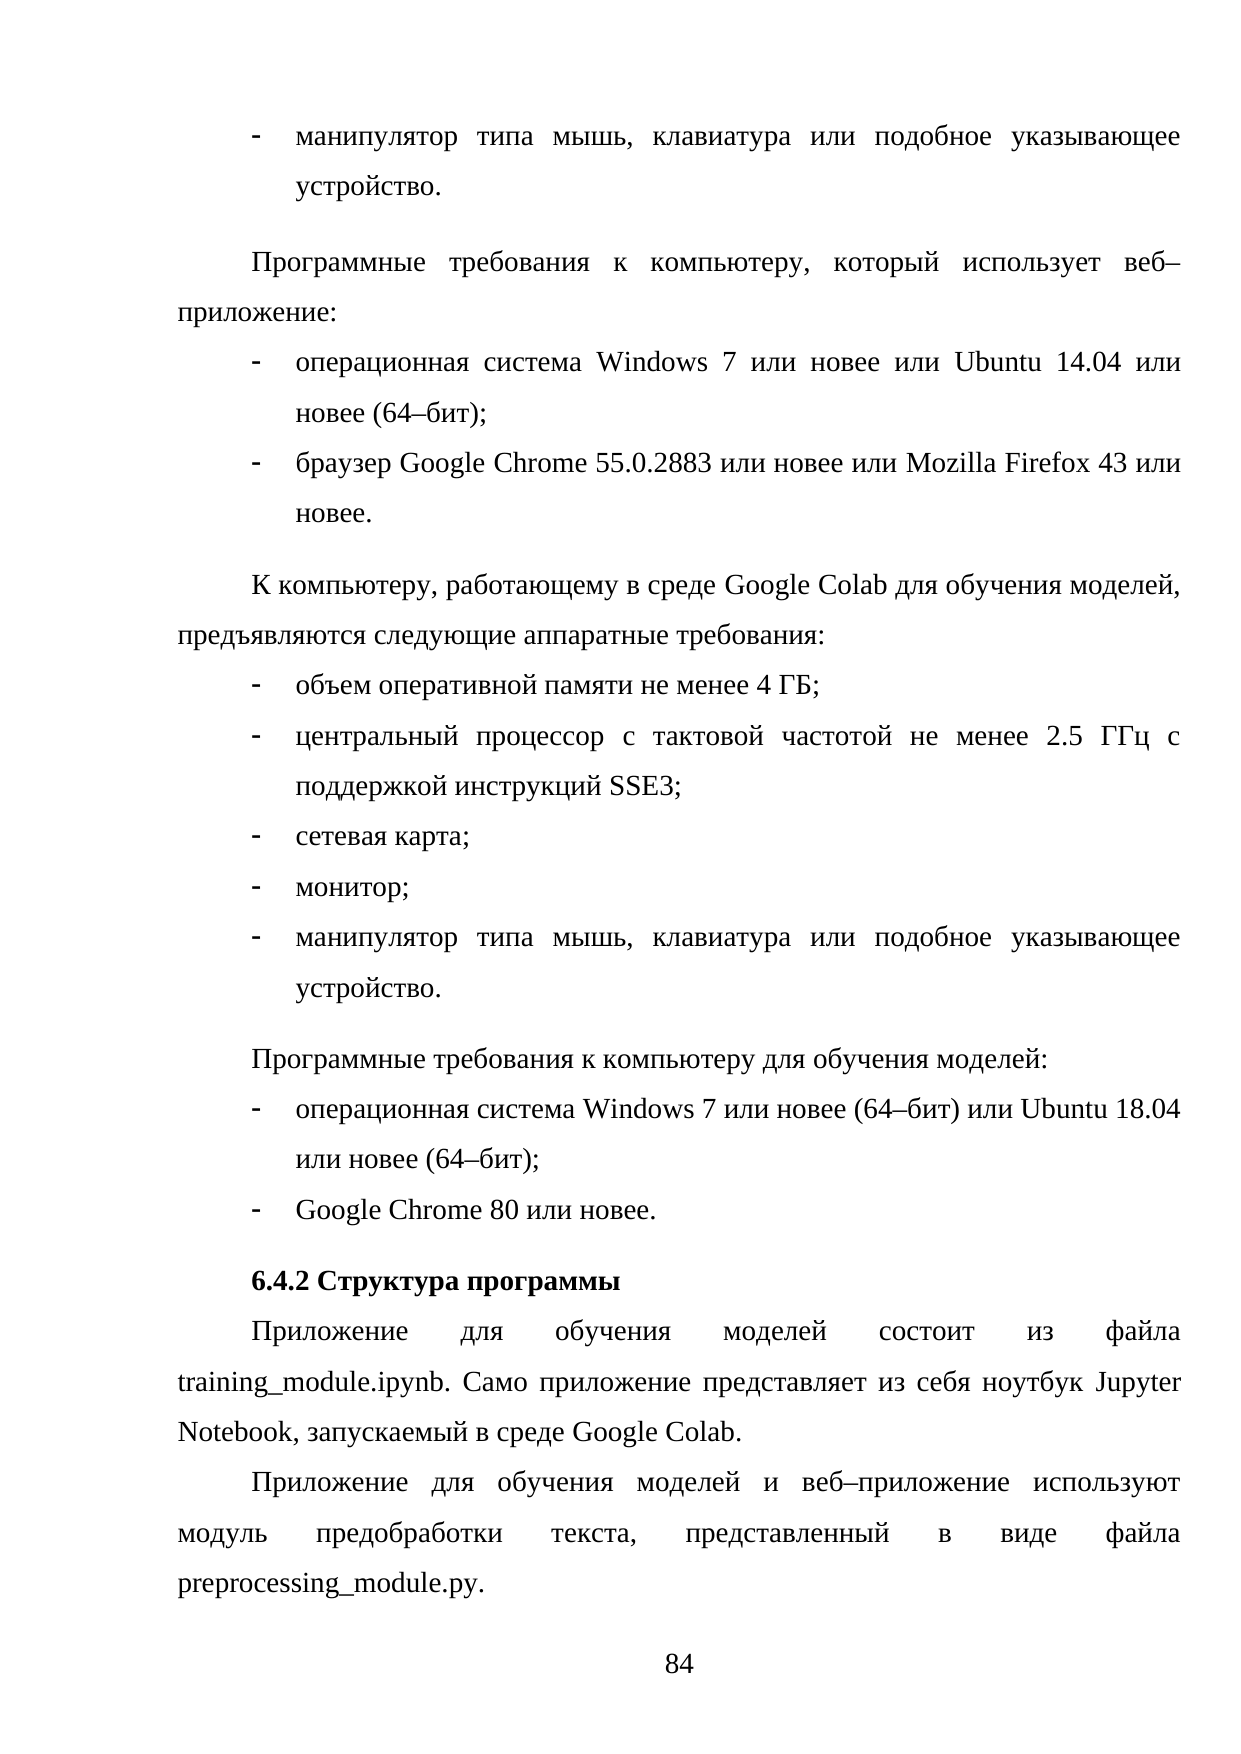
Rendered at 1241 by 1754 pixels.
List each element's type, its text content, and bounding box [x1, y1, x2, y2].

list Google Chrome 80 или новее. [251, 1192, 1181, 1226]
list центральный процессор с тактовой частотой не менее 2.5 ГГц с поддержкой инструкций SSE3; [251, 718, 1181, 802]
list операционная система Windows 7 или новее или Ubuntu 14.04 или новее (64–бит); [251, 344, 1181, 428]
text Приложение для обучения моделей и веб–приложение используют модуль предобработки текста, представленный в виде файла preprocessing_module.py. [177, 1464, 1181, 1599]
text Программные требования к компьютеру, который использует веб–приложение: [177, 244, 1181, 328]
list объем оперативной памяти не менее 4 ГБ; [251, 667, 1181, 701]
text Приложение для обучения моделей состоит из файла training_module.ipynb. Само приложение представляет из себя ноутбук Jupyter Notebook, запускаемый в среде Google Colab. [177, 1313, 1181, 1448]
text К компьютеру, работающему в среде Google Colab для обучения моделей, предъявляются следующие аппаратные требования: [177, 567, 1181, 651]
list манипулятор типа мышь, клавиатура или подобное указывающее устройство. [251, 118, 1181, 202]
subtitle Структура программы [177, 1263, 1181, 1297]
list монитор; [251, 869, 1181, 903]
list манипулятор типа мышь, клавиатура или подобное указывающее устройство. [251, 919, 1181, 1003]
list операционная система Windows 7 или новее (64–бит) или Ubuntu 18.04 или новее (64–бит); [251, 1091, 1181, 1175]
text Программные требования к компьютеру для обучения моделей: [177, 1041, 1181, 1074]
list браузер Google Chrome 55.0.2883 или новее или Mozilla Firefox 43 или новее. [251, 445, 1181, 529]
list сетевая карта; [251, 818, 1181, 852]
